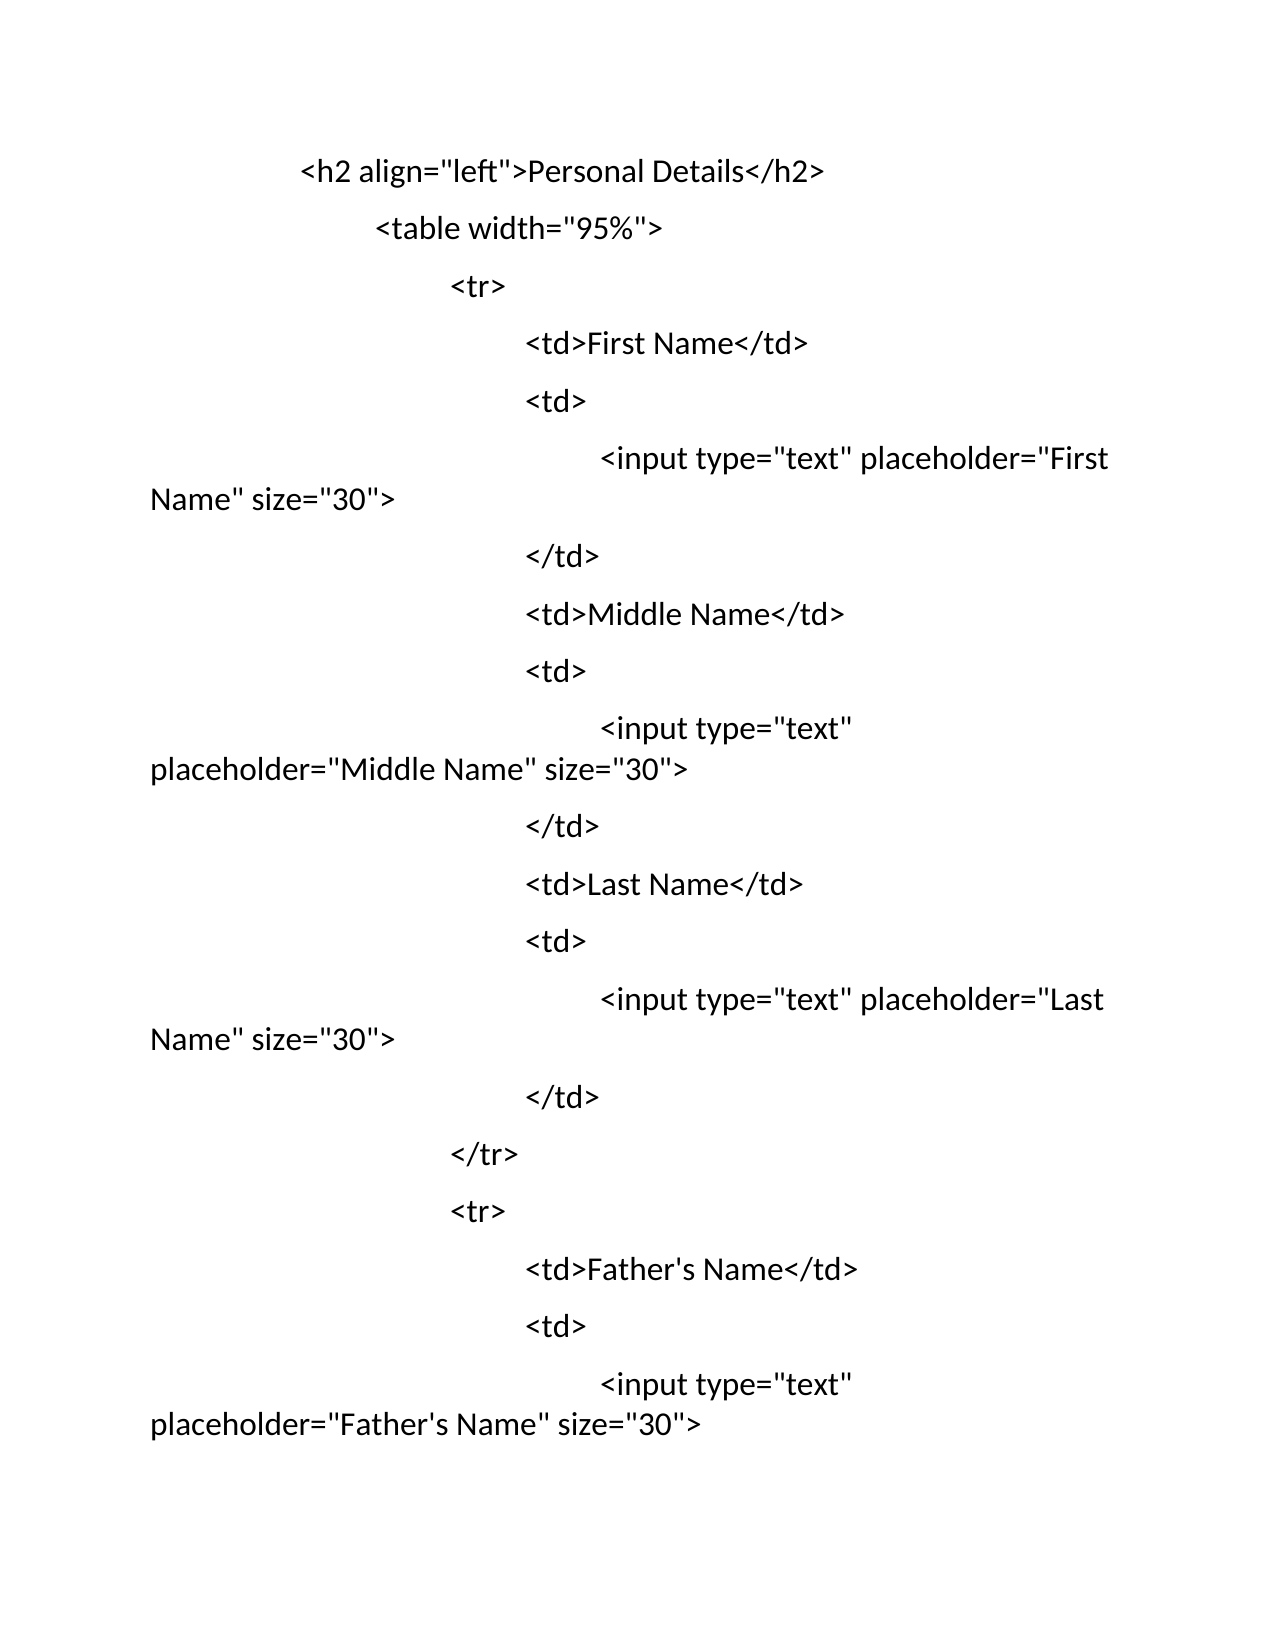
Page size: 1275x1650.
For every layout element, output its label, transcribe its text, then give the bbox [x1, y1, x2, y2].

text <table width="95%"> [150, 207, 1125, 248]
text <input type="text" placeholder="Father's Name" size="30"> [150, 1363, 1125, 1444]
text <td>Father's Name</td> [150, 1248, 1125, 1289]
text <input type="text" placeholder="Last Name" size="30"> [150, 978, 1125, 1059]
text <td> [150, 379, 1125, 420]
text <h2 align="left">Personal Details</h2> [150, 150, 1125, 191]
text </td> [150, 805, 1125, 846]
text </tr> [150, 1133, 1125, 1174]
text </td> [150, 535, 1125, 576]
text <td> [150, 650, 1125, 691]
text <td>Last Name</td> [150, 863, 1125, 903]
text <input type="text" placeholder="Middle Name" size="30"> [150, 707, 1125, 789]
text <tr> [150, 265, 1125, 306]
text <td>Middle Name</td> [150, 592, 1125, 633]
text <tr> [150, 1191, 1125, 1231]
text <td> [150, 920, 1125, 961]
text </td> [150, 1076, 1125, 1116]
text <td>First Name</td> [150, 322, 1125, 363]
text <td> [150, 1305, 1125, 1346]
text <input type="text" placeholder="First Name" size="30"> [150, 437, 1125, 518]
